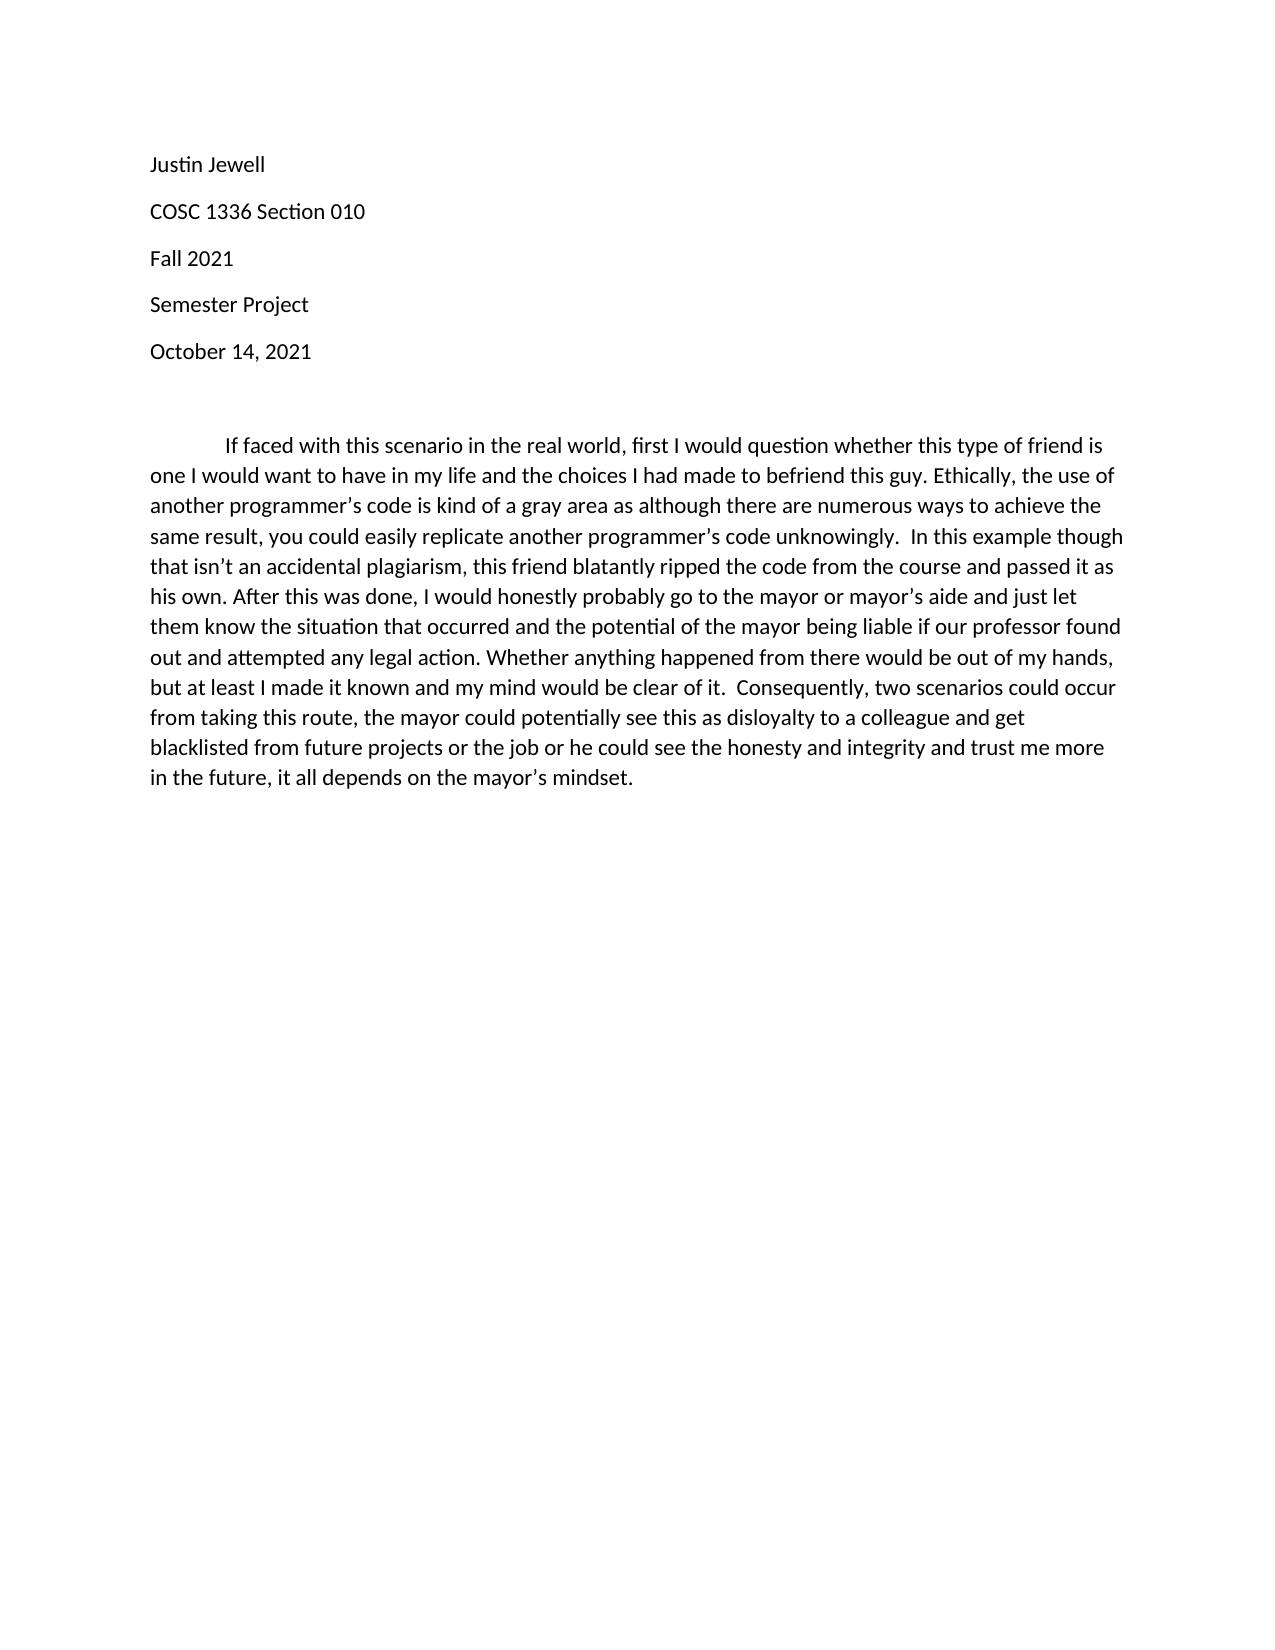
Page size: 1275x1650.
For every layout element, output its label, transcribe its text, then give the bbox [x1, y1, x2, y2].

text Semester Project [150, 291, 1125, 319]
text October 14, 2021 [150, 337, 1125, 366]
text COSC 1336 Section 010 [150, 197, 1125, 225]
text Justin Jewell [150, 150, 1125, 178]
text If faced with this scenario in the real world, first I would question whether this type of friend is one I would want to have in my life and the choices I had made to befriend this guy. Ethically, the use of another programmer’s code is kind of a gray area as although there are numerous ways to achieve the same result, you could easily replicate another programmer’s code unknowingly. In this example though that isn’t an accidental plagiarism, this friend blatantly ripped the code from the course and passed it as his own. After this was done, I would honestly probably go to the mayor or mayor’s aide and just let them know the situation that occurred and the potential of the mayor being liable if our professor found out and attempted any legal action. Whether anything happened from there would be out of my hands, but at least I made it known and my mind would be clear of it. Consequently, two scenarios could occur from taking this route, the mayor could potentially see this as disloyalty to a colleague and get blacklisted from future projects or the job or he could see the honesty and integrity and trust me more in the future, it all depends on the mayor’s mindset. [150, 431, 1125, 792]
text Fall 2021 [150, 244, 1125, 272]
